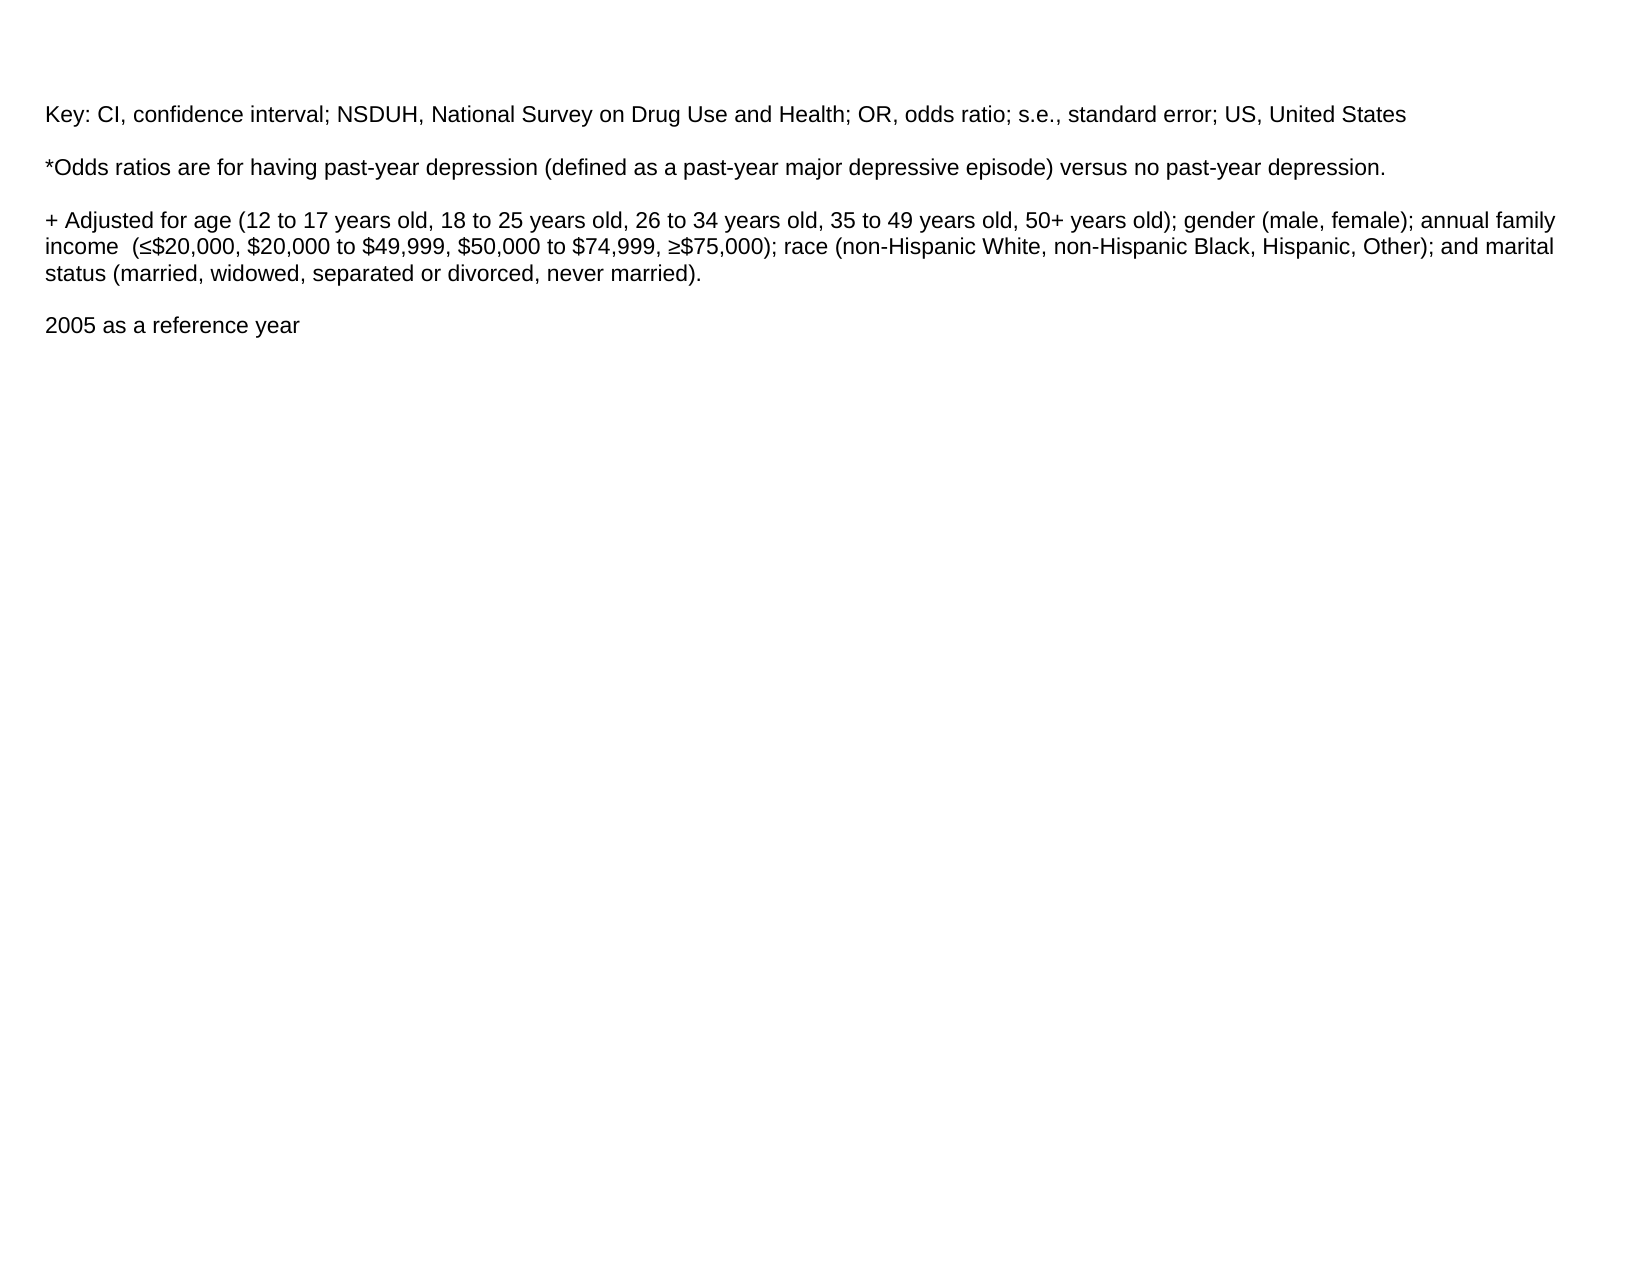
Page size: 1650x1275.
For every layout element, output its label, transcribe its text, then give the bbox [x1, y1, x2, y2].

text Key: CI, confidence interval; NSDUH, National Survey on Drug Use and Health; OR, odds ratio; s.e., standard error; US, United States [858, 101, 1605, 128]
text Key: CI, confidence interval; NSDUH, National Survey on Drug Use and Health; OR, odds ratio; s.e., standard error; US, United States [45, 101, 431, 128]
text 2005 as a reference year [45, 312, 1605, 338]
text *Odds ratios are for having past-year depression (defined as a past-year major depressive episode) versus no past-year depression. [45, 154, 1605, 180]
text + Adjusted for age (12 to 17 years old, 18 to 25 years old, 26 to 34 years old, 35 to 49 years old, 50+ years old); gender (male, female); annual family income (≤$20,000, $20,000 to $49,999, $50,000 to $74,999, ≥$75,000); race (non-Hispanic White, non-Hispanic Black, Hispanic, Other); and marital status (married, widowed, separated or divorced, never married). [45, 207, 1605, 286]
